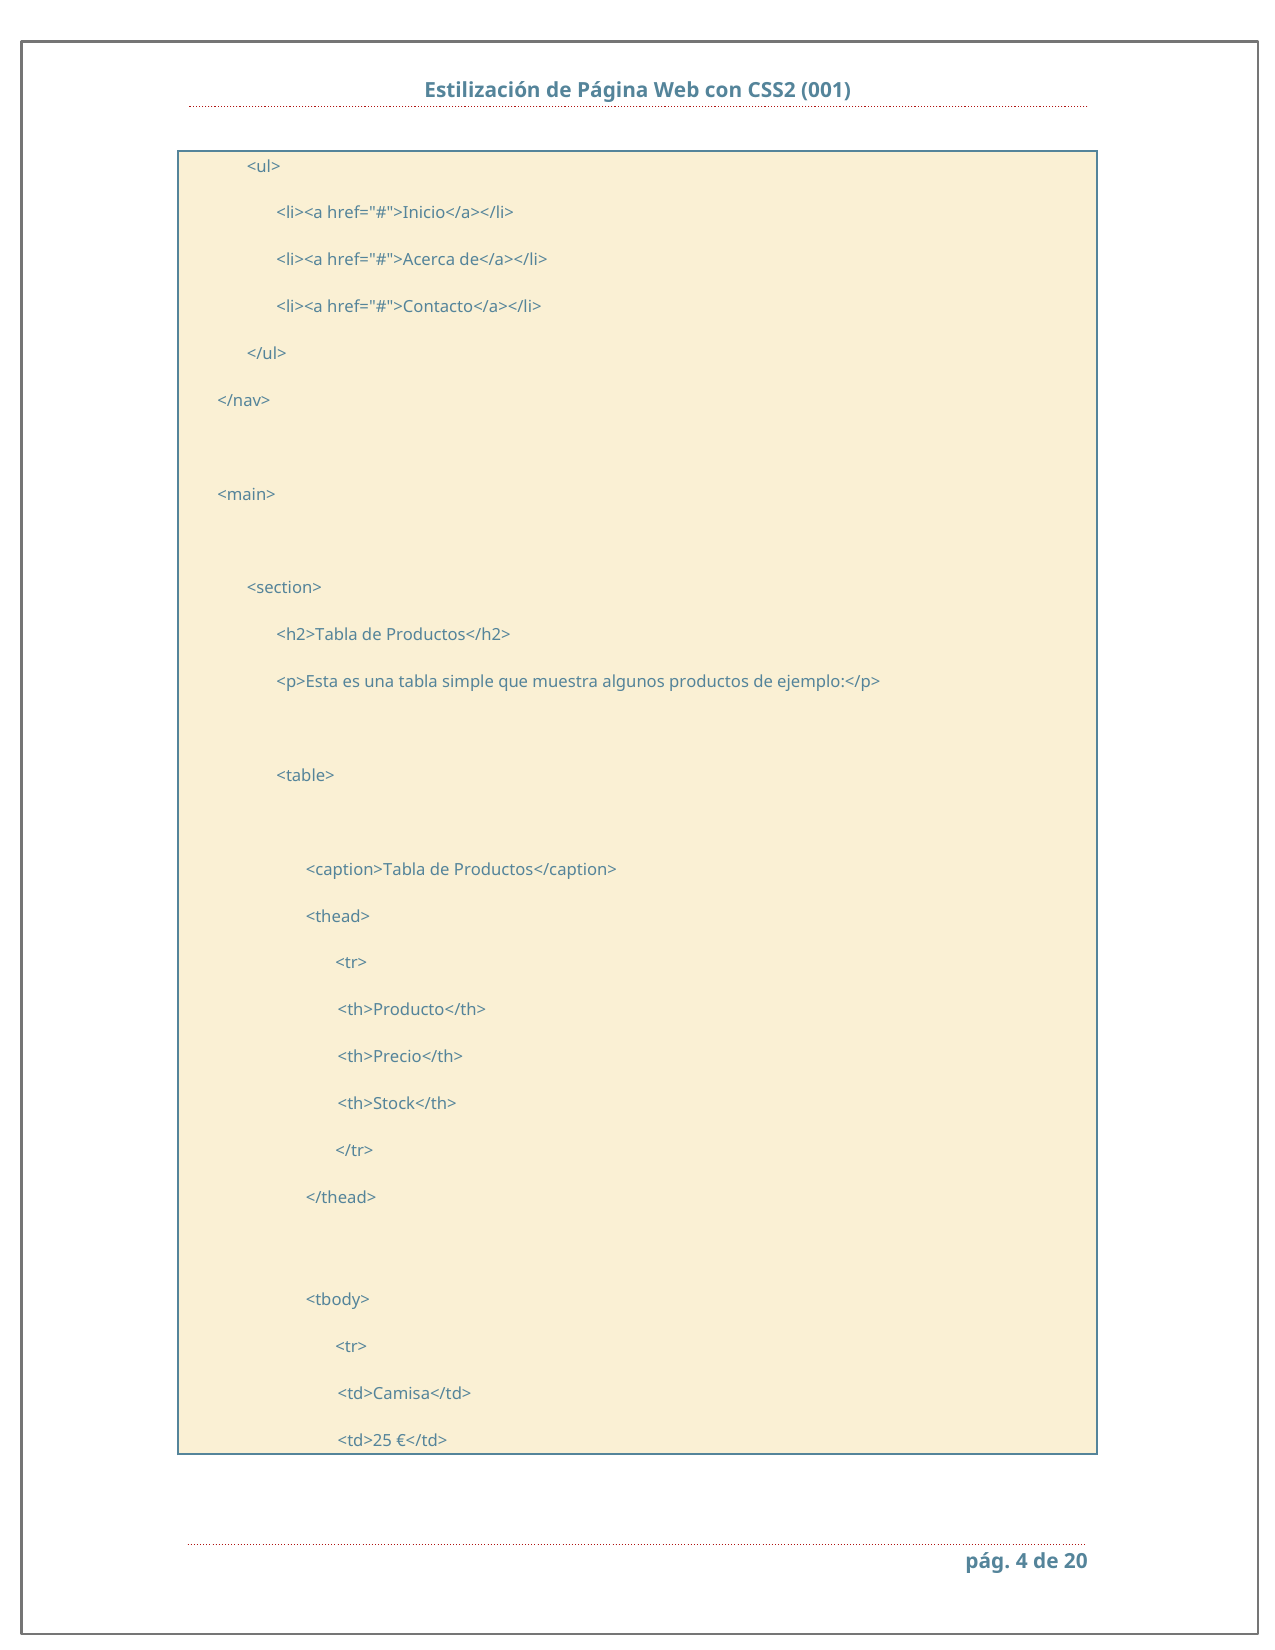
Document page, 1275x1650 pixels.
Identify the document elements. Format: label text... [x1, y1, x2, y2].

text </nav> [179, 384, 1096, 411]
text </ul> [179, 337, 1096, 364]
text <table> [179, 759, 1096, 786]
text <h2>Tabla de Productos</h2> [179, 619, 1096, 646]
text <thead> [179, 900, 1096, 927]
text <main> [179, 478, 1096, 505]
text <tbody> [179, 1283, 1096, 1310]
text <th>Precio</th> [179, 1041, 1096, 1067]
text <ul> [179, 152, 1096, 177]
text <li><a href="#">Acerca de</a></li> [179, 244, 1096, 271]
text </thead> [179, 1181, 1096, 1208]
text <section> [179, 572, 1096, 599]
text <td>25 €</td> [179, 1424, 1096, 1453]
text <th>Producto</th> [179, 994, 1096, 1021]
text <li><a href="#">Contacto</a></li> [179, 291, 1096, 317]
text </tr> [179, 1134, 1096, 1161]
text <tr> [179, 1330, 1096, 1357]
text <tr> [179, 947, 1096, 974]
text <caption>Tabla de Productos</caption> [179, 853, 1096, 880]
text <p>Esta es una tabla simple que muestra algunos productos de ejemplo:</p> [179, 666, 1096, 692]
text <td>Camisa</td> [179, 1377, 1096, 1404]
text <li><a href="#">Inicio</a></li> [179, 197, 1096, 224]
text <th>Stock</th> [179, 1087, 1096, 1114]
